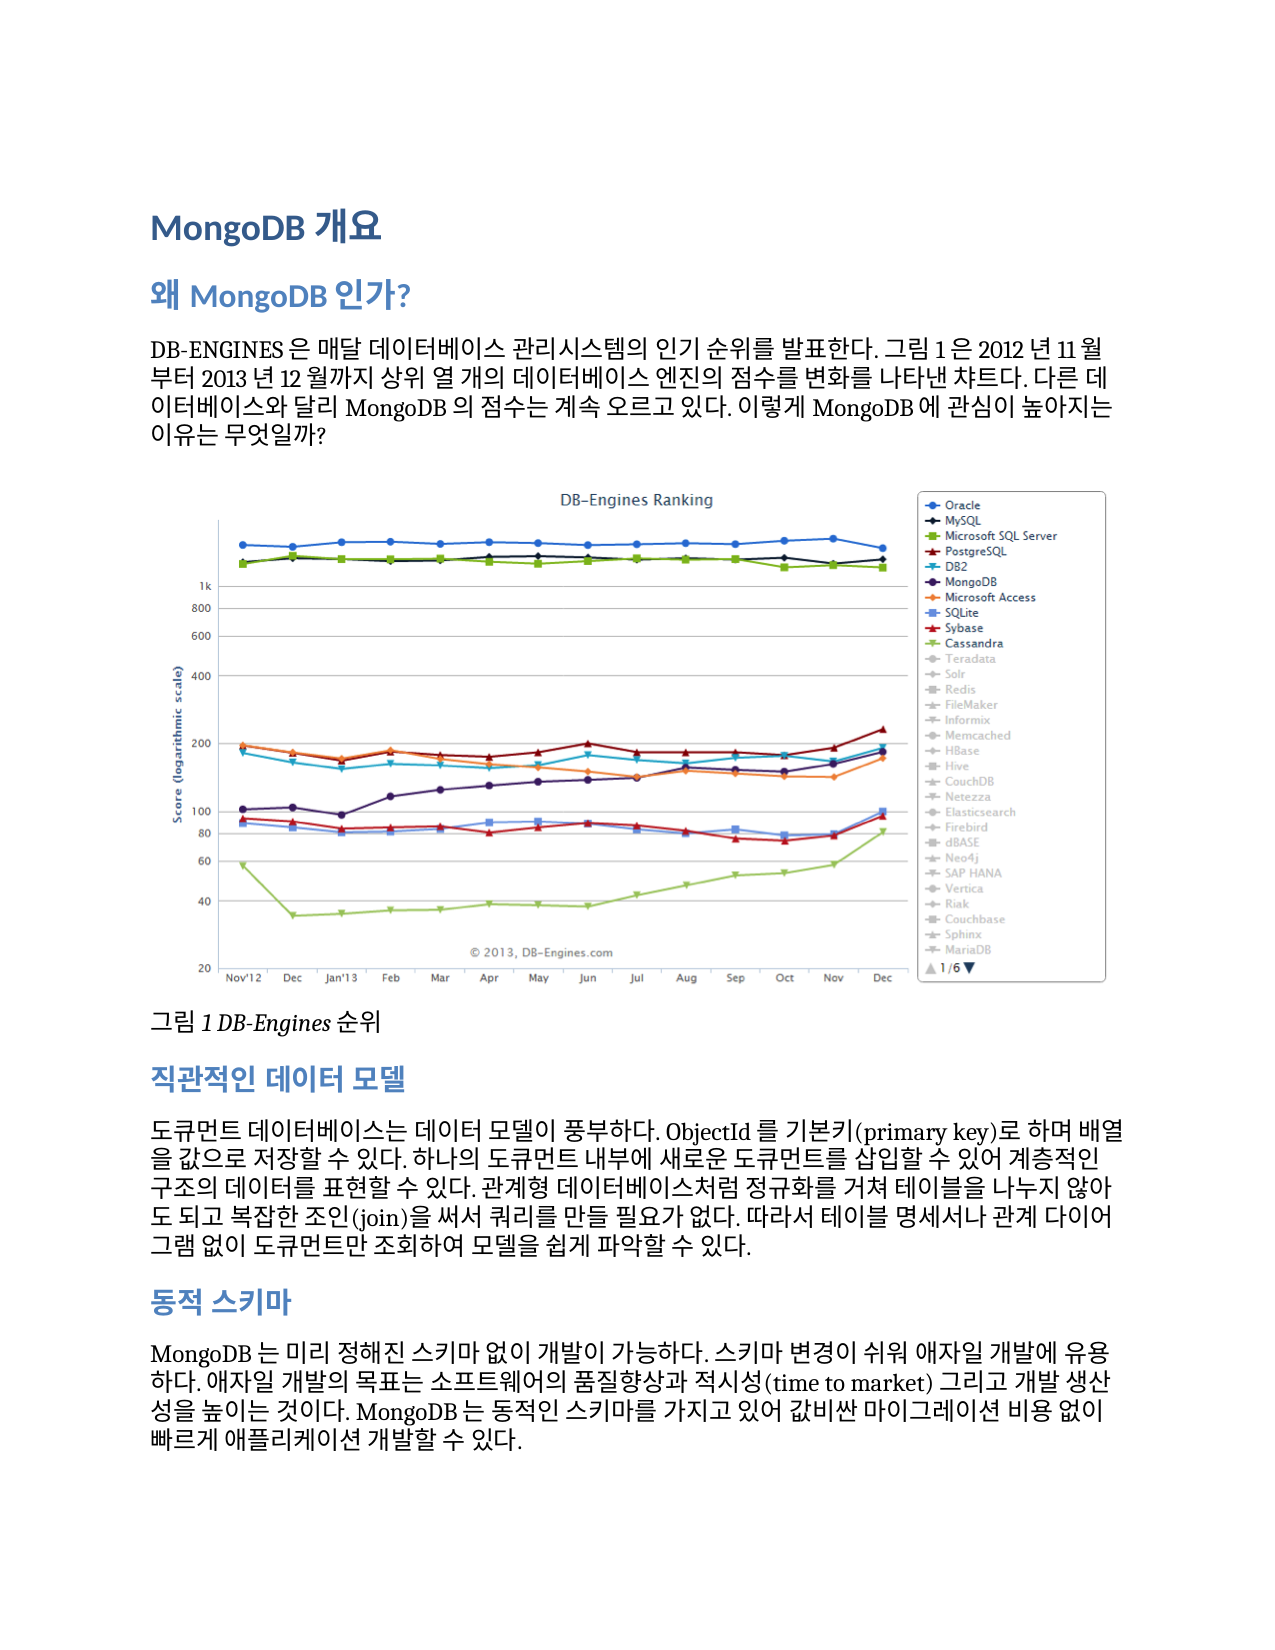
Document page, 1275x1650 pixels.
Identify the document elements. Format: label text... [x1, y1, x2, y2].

text 그림 1 DB-Engines 순위 [150, 1009, 1125, 1038]
picture [168, 469, 1109, 991]
subtitle 직관적인 데이터 모델 [150, 1059, 1125, 1099]
text MongoDB는 미리 정해진 스키마 없이 개발이 가능하다. 스키마 변경이 쉬워 애자일 개발에 유용하다. 애자일 개발의 목표는 소프트웨어의 품질향상과 적시성(time to market) 그리고 개발 생산성을 높이는 것이다. MongoDB는 동적인 스키마를 가지고 있어 값비싼 마이그레이션 비용 없이 빠르게 애플리케이션 개발할 수 있다. [150, 1340, 1125, 1455]
subtitle 동적 스키마 [150, 1282, 1125, 1322]
text 도큐먼트 데이터베이스는 데이터 모델이 풍부하다. ObjectId를 기본키(primary key)로 하며 배열을 값으로 저장할 수 있다. 하나의 도큐먼트 내부에 새로운 도큐먼트를 삽입할 수 있어 계층적인 구조의 데이터를 표현할 수 있다. 관계형 데이터베이스처럼 정규화를 거쳐 테이블을 나누지 않아도 되고 복잡한 조인(join)을 써서 쿼리를 만들 필요가 없다. 따라서 테이블 명세서나 관계 다이어그램 없이 도큐먼트만 조회하여 모델을 쉽게 파악할 수 있다. [150, 1117, 1125, 1261]
subtitle 왜 MongoDB인가? [150, 272, 1125, 317]
text DB-ENGINES은 매달 데이터베이스 관리시스템의 인기 순위를 발표한다. 그림 1은 2012년 11월부터 2013년 12월까지 상위 열 개의 데이터베이스 엔진의 점수를 변화를 나타낸 챠트다. 다른 데이터베이스와 달리 MongoDB의 점수는 계속 오르고 있다. 이렇게 MongoDB에 관심이 높아지는 이유는 무엇일까? [150, 336, 1125, 451]
subtitle MongoDB 개요 [150, 200, 1125, 251]
